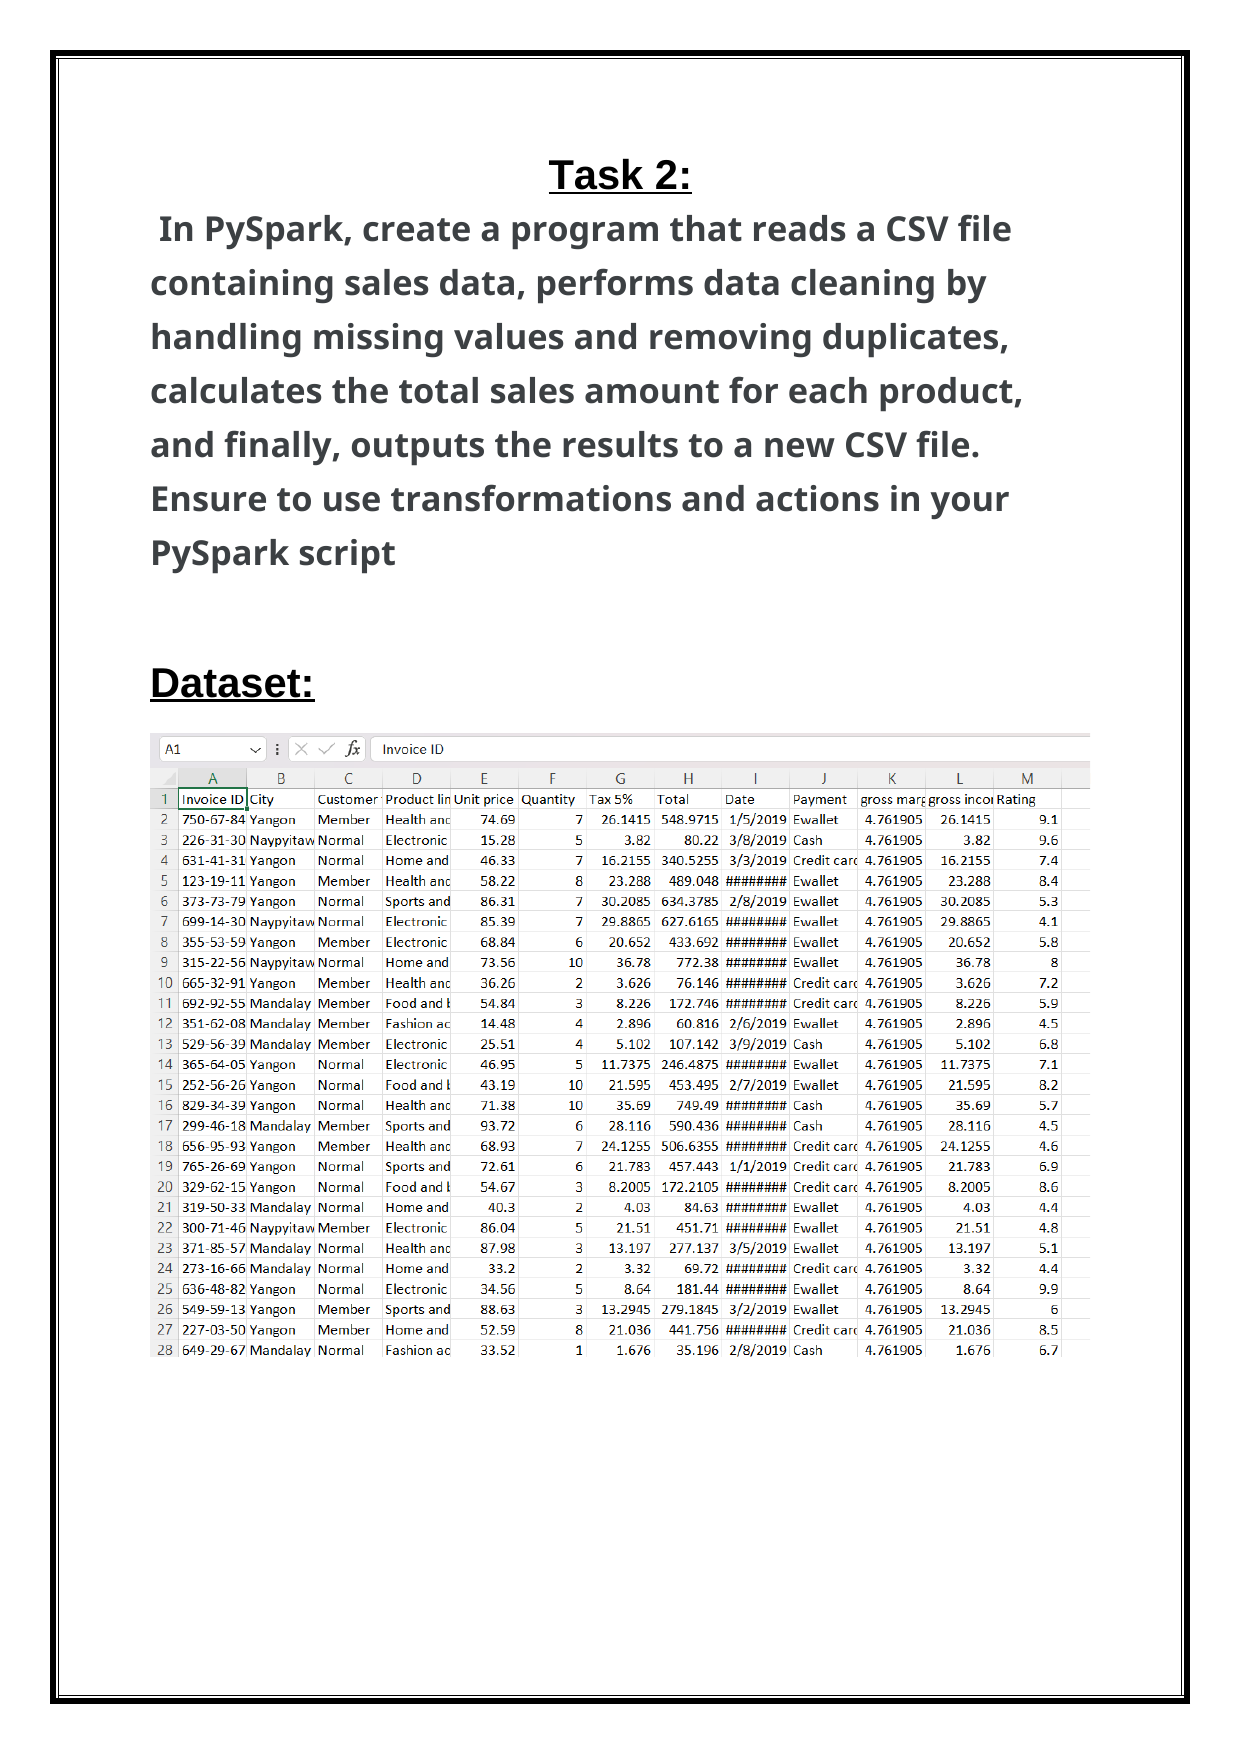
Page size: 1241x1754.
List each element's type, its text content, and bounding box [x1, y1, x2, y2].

picture [150, 733, 1091, 1357]
text Dataset: [150, 658, 1090, 706]
text Task 2: [150, 150, 1090, 198]
text In PySpark, create a program that reads a CSV file containing sales data, performs data cleaning by handling missing values and removing duplicates, calculates the total sales amount for each product, and finally, outputs the results to a new CSV file. Ensure to use transformations and actions in your PySpark script [150, 205, 1090, 575]
